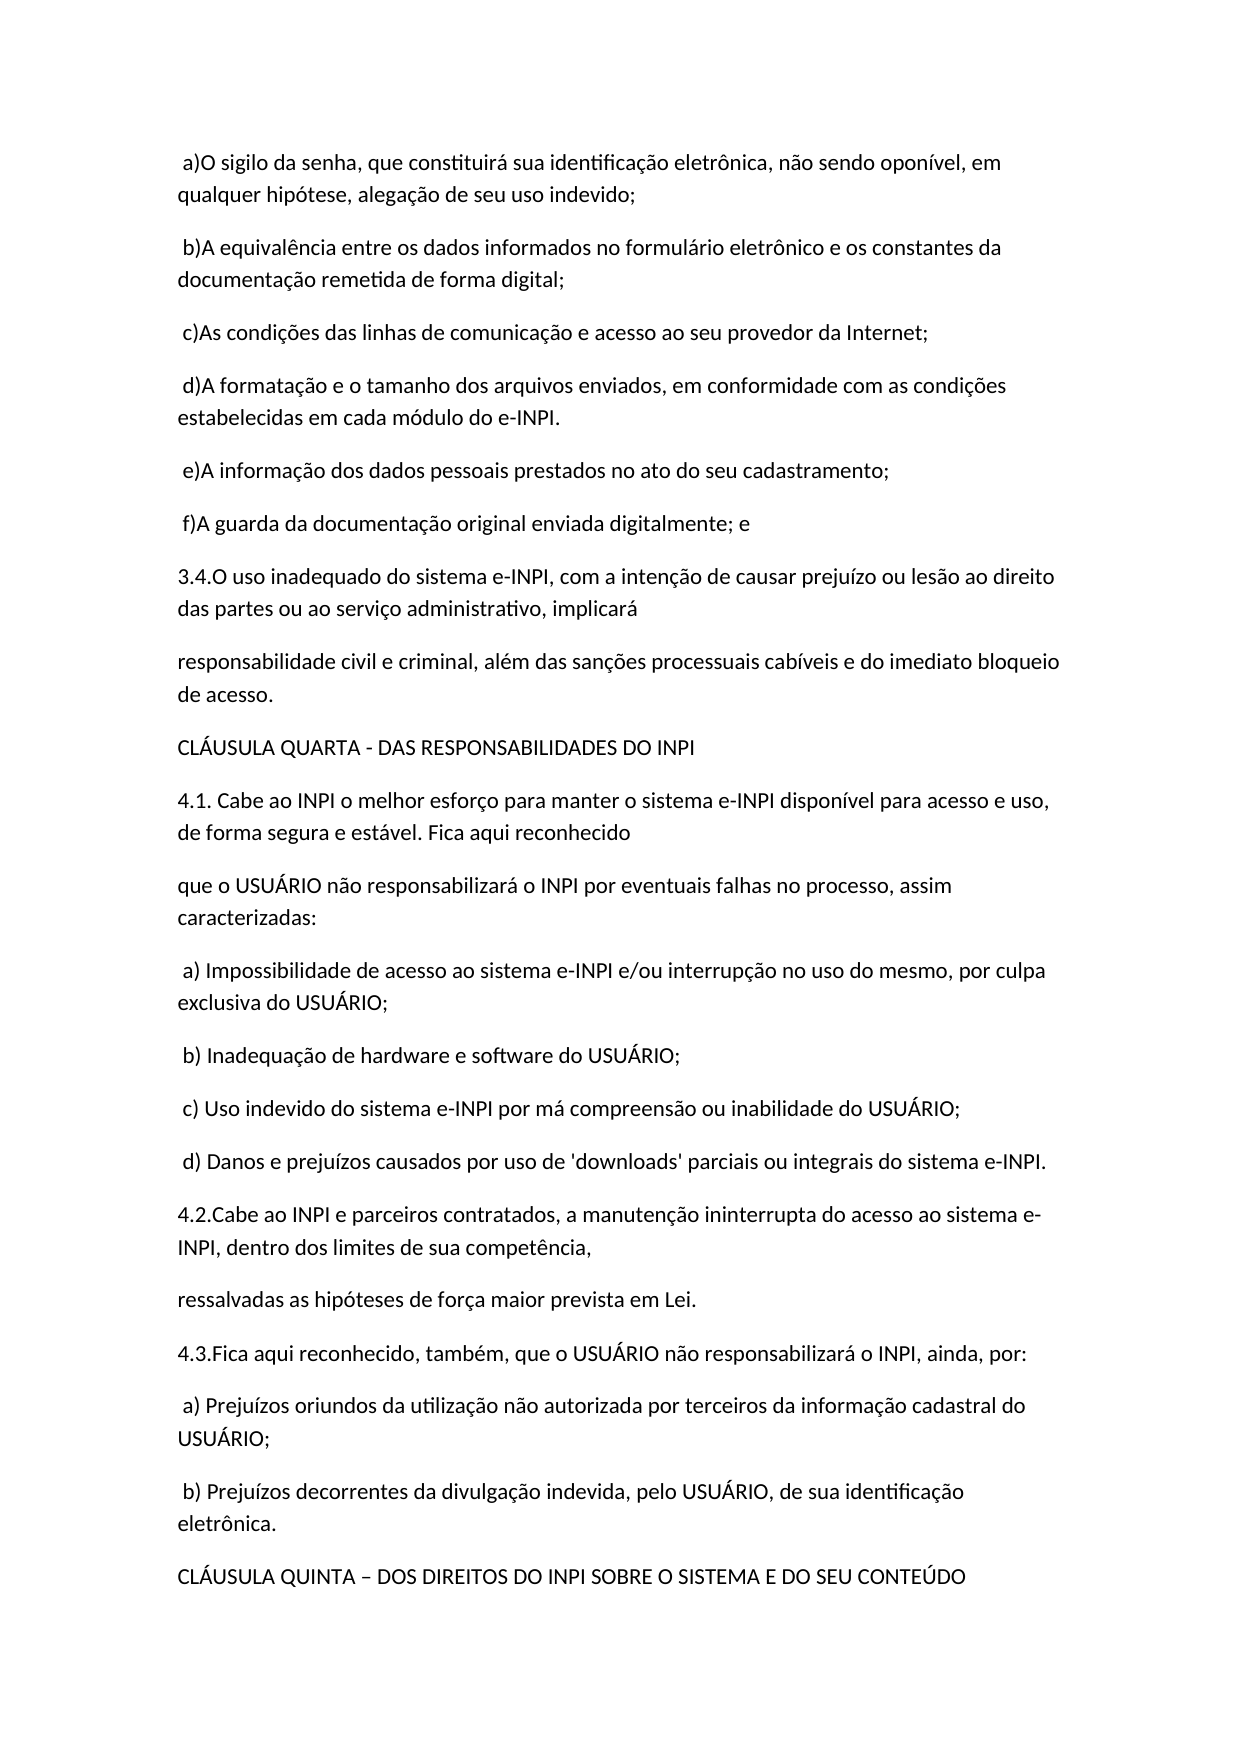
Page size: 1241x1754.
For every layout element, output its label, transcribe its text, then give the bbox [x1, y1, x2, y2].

text 3.4.O uso inadequado do sistema e-INPI, com a intenção de causar prejuízo ou lesão ao direito das partes ou ao serviço administrativo, implicará [177, 562, 1063, 622]
text c)As condições das linhas de comunicação e acesso ao seu provedor da Internet; [177, 318, 1063, 346]
text 4.2.Cabe ao INPI e parceiros contratados, a manutenção ininterrupta do acesso ao sistema e-INPI, dentro dos limites de sua competência, [177, 1200, 1063, 1261]
text b)A equivalência entre os dados informados no formulário eletrônico e os constantes da documentação remetida de forma digital; [177, 233, 1063, 293]
text f)A guarda da documentação original enviada digitalmente; e [177, 509, 1063, 537]
text 4.3.Fica aqui reconhecido, também, que o USUÁRIO não responsabilizará o INPI, ainda, por: [177, 1339, 1063, 1367]
text d)A formatação e o tamanho dos arquivos enviados, em conformidade com as condições estabelecidas em cada módulo do e-INPI. [177, 371, 1063, 431]
text CLÁUSULA QUARTA - DAS RESPONSABILIDADES DO INPI [177, 733, 1063, 761]
text d) Danos e prejuízos causados por uso de 'downloads' parciais ou integrais do sistema e-INPI. [177, 1147, 1063, 1175]
text 4.1. Cabe ao INPI o melhor esforço para manter o sistema e-INPI disponível para acesso e uso, de forma segura e estável. Fica aqui reconhecido [177, 786, 1063, 846]
text a) Prejuízos oriundos da utilização não autorizada por terceiros da informação cadastral do USUÁRIO; [177, 1392, 1063, 1452]
text b) Inadequação de hardware e software do USUÁRIO; [177, 1041, 1063, 1069]
text e)A informação dos dados pessoais prestados no ato do seu cadastramento; [177, 456, 1063, 484]
text responsabilidade civil e criminal, além das sanções processuais cabíveis e do imediato bloqueio de acesso. [177, 647, 1063, 708]
text a)O sigilo da senha, que constituirá sua identificação eletrônica, não sendo oponível, em qualquer hipótese, alegação de seu uso indevido; [177, 148, 1063, 208]
text CLÁUSULA QUINTA – DOS DIREITOS DO INPI SOBRE O SISTEMA E DO SEU CONTEÚDO [177, 1562, 1063, 1590]
text que o USUÁRIO não responsabilizará o INPI por eventuais falhas no processo, assim caracterizadas: [177, 871, 1063, 931]
text b) Prejuízos decorrentes da divulgação indevida, pelo USUÁRIO, de sua identificação eletrônica. [177, 1477, 1063, 1537]
text a) Impossibilidade de acesso ao sistema e-INPI e/ou interrupção no uso do mesmo, por culpa exclusiva do USUÁRIO; [177, 956, 1063, 1016]
text c) Uso indevido do sistema e-INPI por má compreensão ou inabilidade do USUÁRIO; [177, 1094, 1063, 1122]
text ressalvadas as hipóteses de força maior prevista em Lei. [177, 1286, 1063, 1314]
